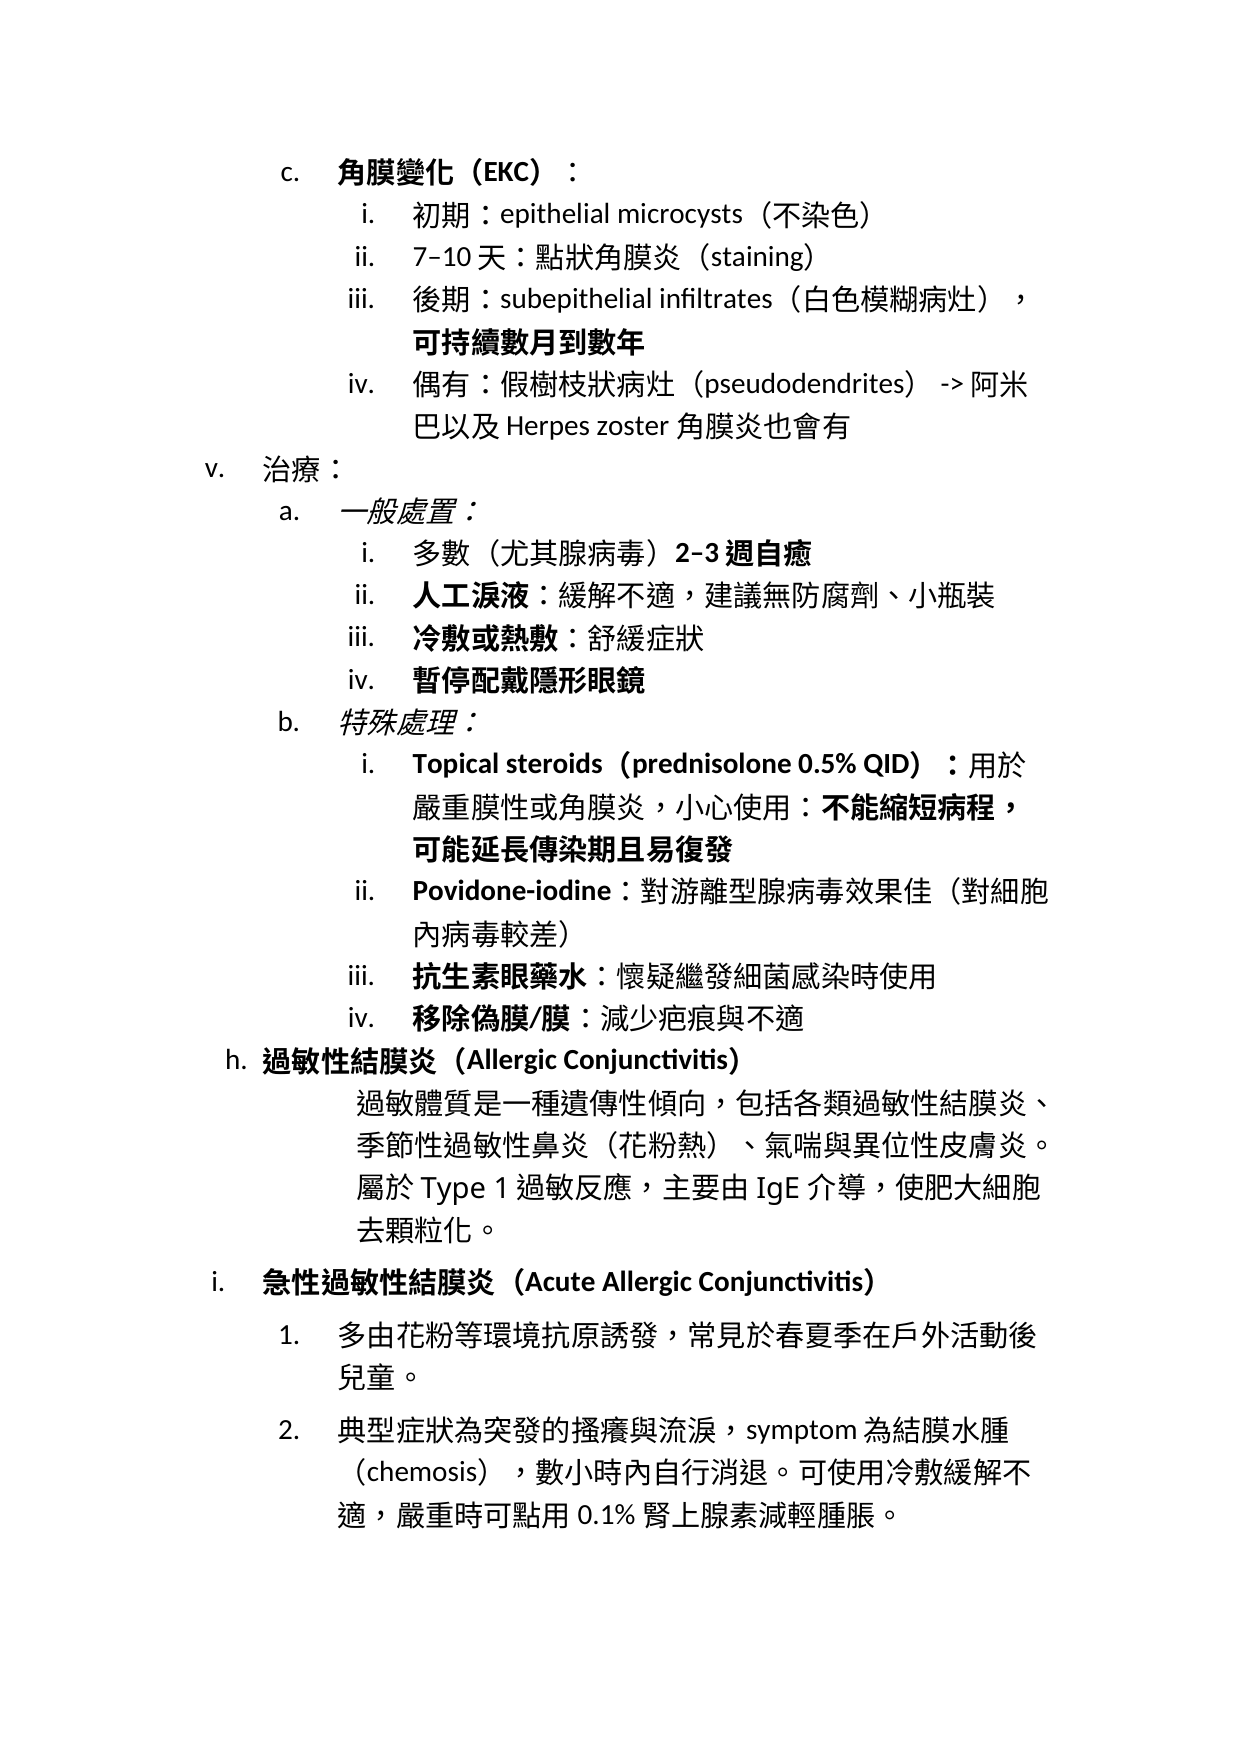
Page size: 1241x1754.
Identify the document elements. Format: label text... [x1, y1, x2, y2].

list 急性過敏性結膜炎（Acute Allergic Conjunctivitis） [225, 1260, 1053, 1302]
list 初期：epithelial microcysts（不染色） [375, 192, 1053, 234]
list 特殊處理： [300, 700, 1053, 742]
list 典型症狀為突發的搔癢與流淚，symptom為結膜水腫（chemosis），數小時內自行消退。可使用冷敷緩解不適，嚴重時可點用 0.1% 腎上腺素減輕腫脹。 [300, 1408, 1053, 1535]
list 移除偽膜/膜：減少疤痕與不適 [375, 996, 1053, 1038]
list 人工淚液：緩解不適，建議無防腐劑、小瓶裝 [375, 573, 1053, 615]
list 多由花粉等環境抗原誘發，常見於春夏季在戶外活動後兒童。 [300, 1313, 1053, 1397]
list 過敏性結膜炎（Allergic Conjunctivitis） [225, 1038, 1053, 1080]
list 角膜變化（EKC）： [300, 150, 1053, 192]
list 7–10天：點狀角膜炎（staining） [375, 234, 1053, 277]
list Povidone-iodine：對游離型腺病毒效果佳（對細胞內病毒較差） [375, 869, 1053, 953]
list 冷敷或熱敷：舒緩症狀 [375, 615, 1053, 657]
list 治療： [225, 446, 1053, 488]
list 抗生素眼藥水：懷疑繼發細菌感染時使用 [375, 953, 1053, 996]
list 多數（尤其腺病毒）2–3週自癒 [375, 531, 1053, 573]
list 偶有：假樹枝狀病灶（pseudodendrites） -> 阿米巴以及Herpes zoster 角膜炎也會有 [375, 361, 1053, 446]
list Topical steroids（prednisolone 0.5% QID）：用於嚴重膜性或角膜炎，小心使用：不能縮短病程，可能延長傳染期且易復發 [375, 742, 1053, 869]
list 一般處置： [300, 488, 1053, 531]
text 過敏體質是一種遺傳性傾向，包括各類過敏性結膜炎、季節性過敏性鼻炎（花粉熱）、氣喘與異位性皮膚炎。屬於Type 1過敏反應，主要由 IgE 介導，使肥大細胞去顆粒化。 [356, 1080, 1053, 1250]
list 暫停配戴隱形眼鏡 [375, 657, 1053, 700]
list 後期：subepithelial infiltrates（白色模糊病灶），可持續數月到數年 [375, 277, 1053, 361]
